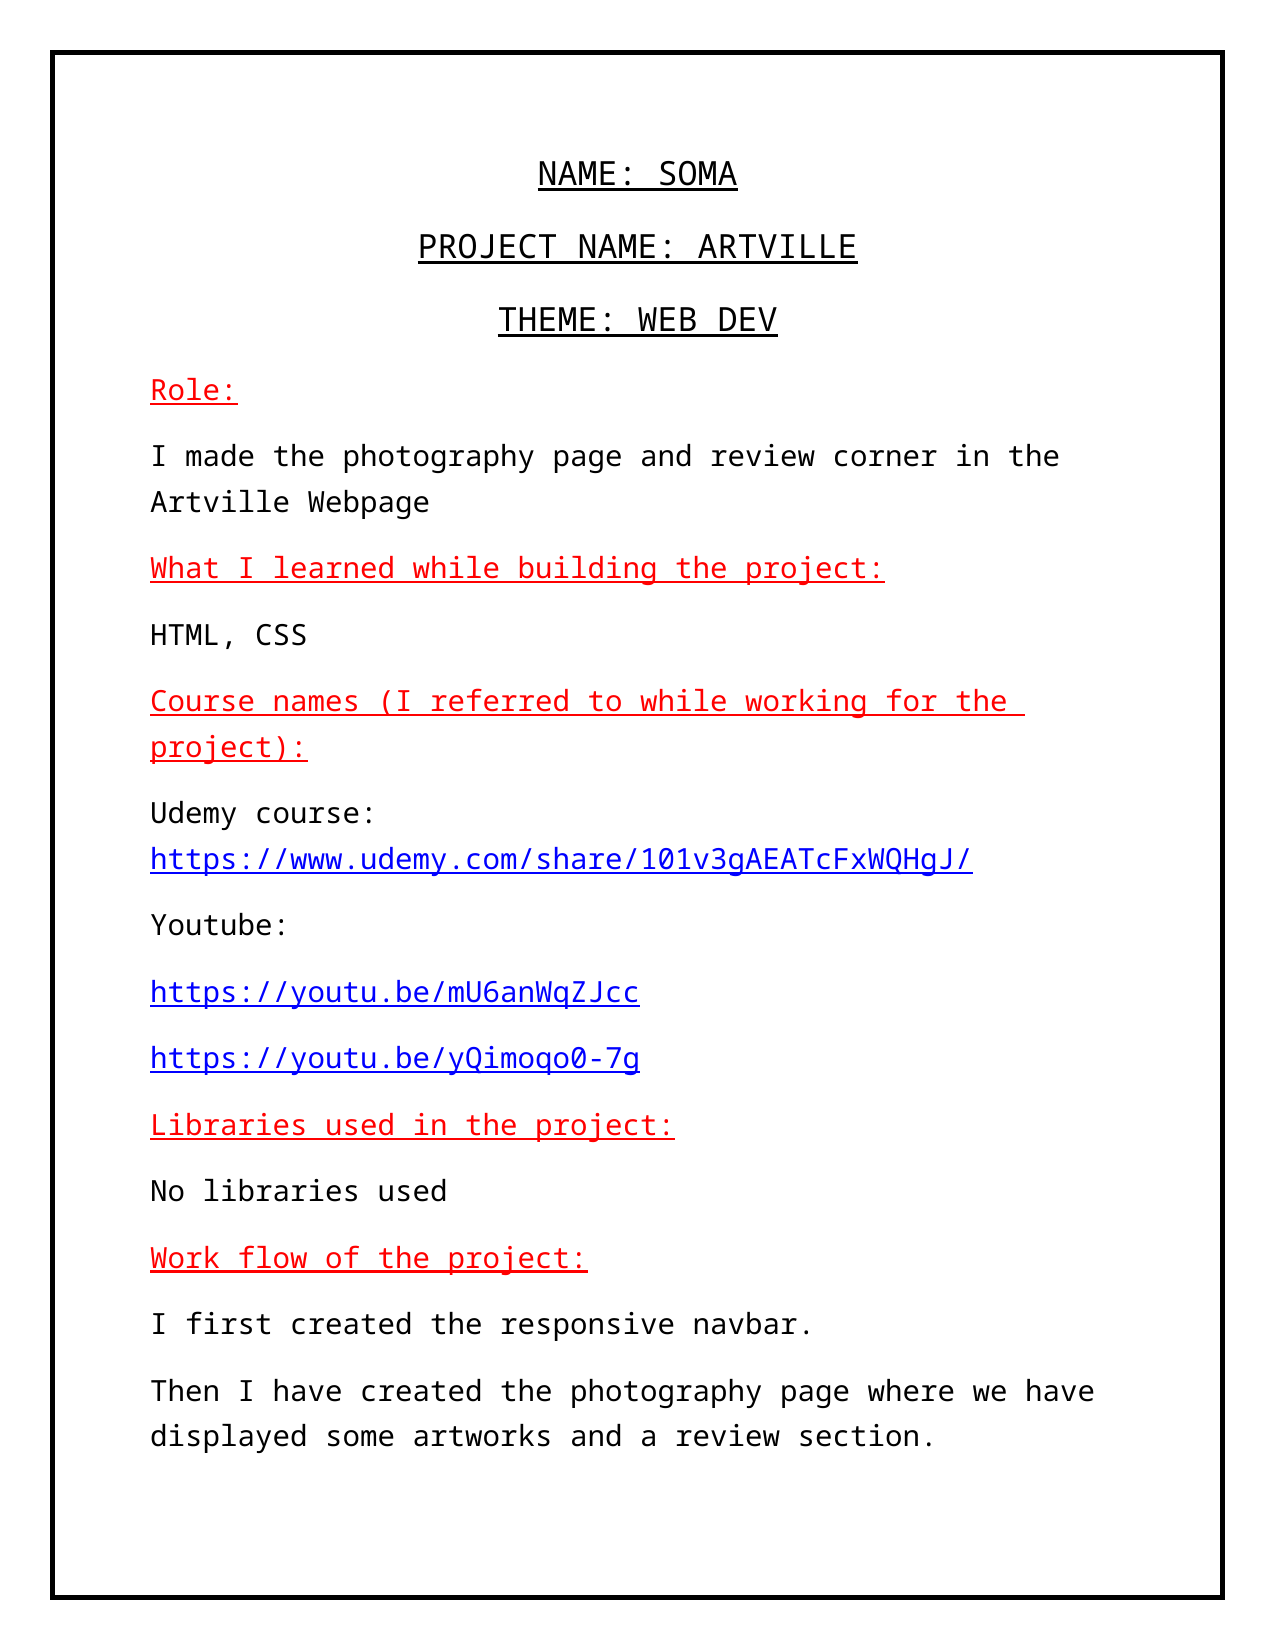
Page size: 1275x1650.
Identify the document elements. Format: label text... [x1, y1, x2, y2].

text What I learned while building the project: [150, 548, 1125, 587]
text Role: [150, 369, 1125, 409]
text Then I have created the photography page where we have displayed some artworks and a review section. [150, 1370, 1125, 1455]
text https://youtu.be/mU6anWqZJcc [150, 971, 1125, 1011]
text Youtube: [150, 905, 1125, 944]
text PROJECT NAME: ARTVILLE [150, 223, 1125, 268]
text Work flow of the project: [150, 1237, 1125, 1277]
text https://youtu.be/yQimoqo0-7g [150, 1038, 1125, 1077]
text No libraries used [150, 1171, 1125, 1210]
text THEME: WEB DEV [150, 296, 1125, 341]
text I first created the responsive navbar. [150, 1303, 1125, 1343]
text HTML, CSS [150, 614, 1125, 654]
text Course names (I referred to while working for the project): [150, 681, 1125, 766]
text Udemy course: https://www.udemy.com/share/101v3gAEATcFxWQHgJ/ [150, 793, 1125, 878]
text NAME: SOMA [150, 150, 1125, 195]
text I made the photography page and review corner in the Artville Webpage [150, 436, 1125, 521]
text Libraries used in the project: [150, 1104, 1125, 1144]
